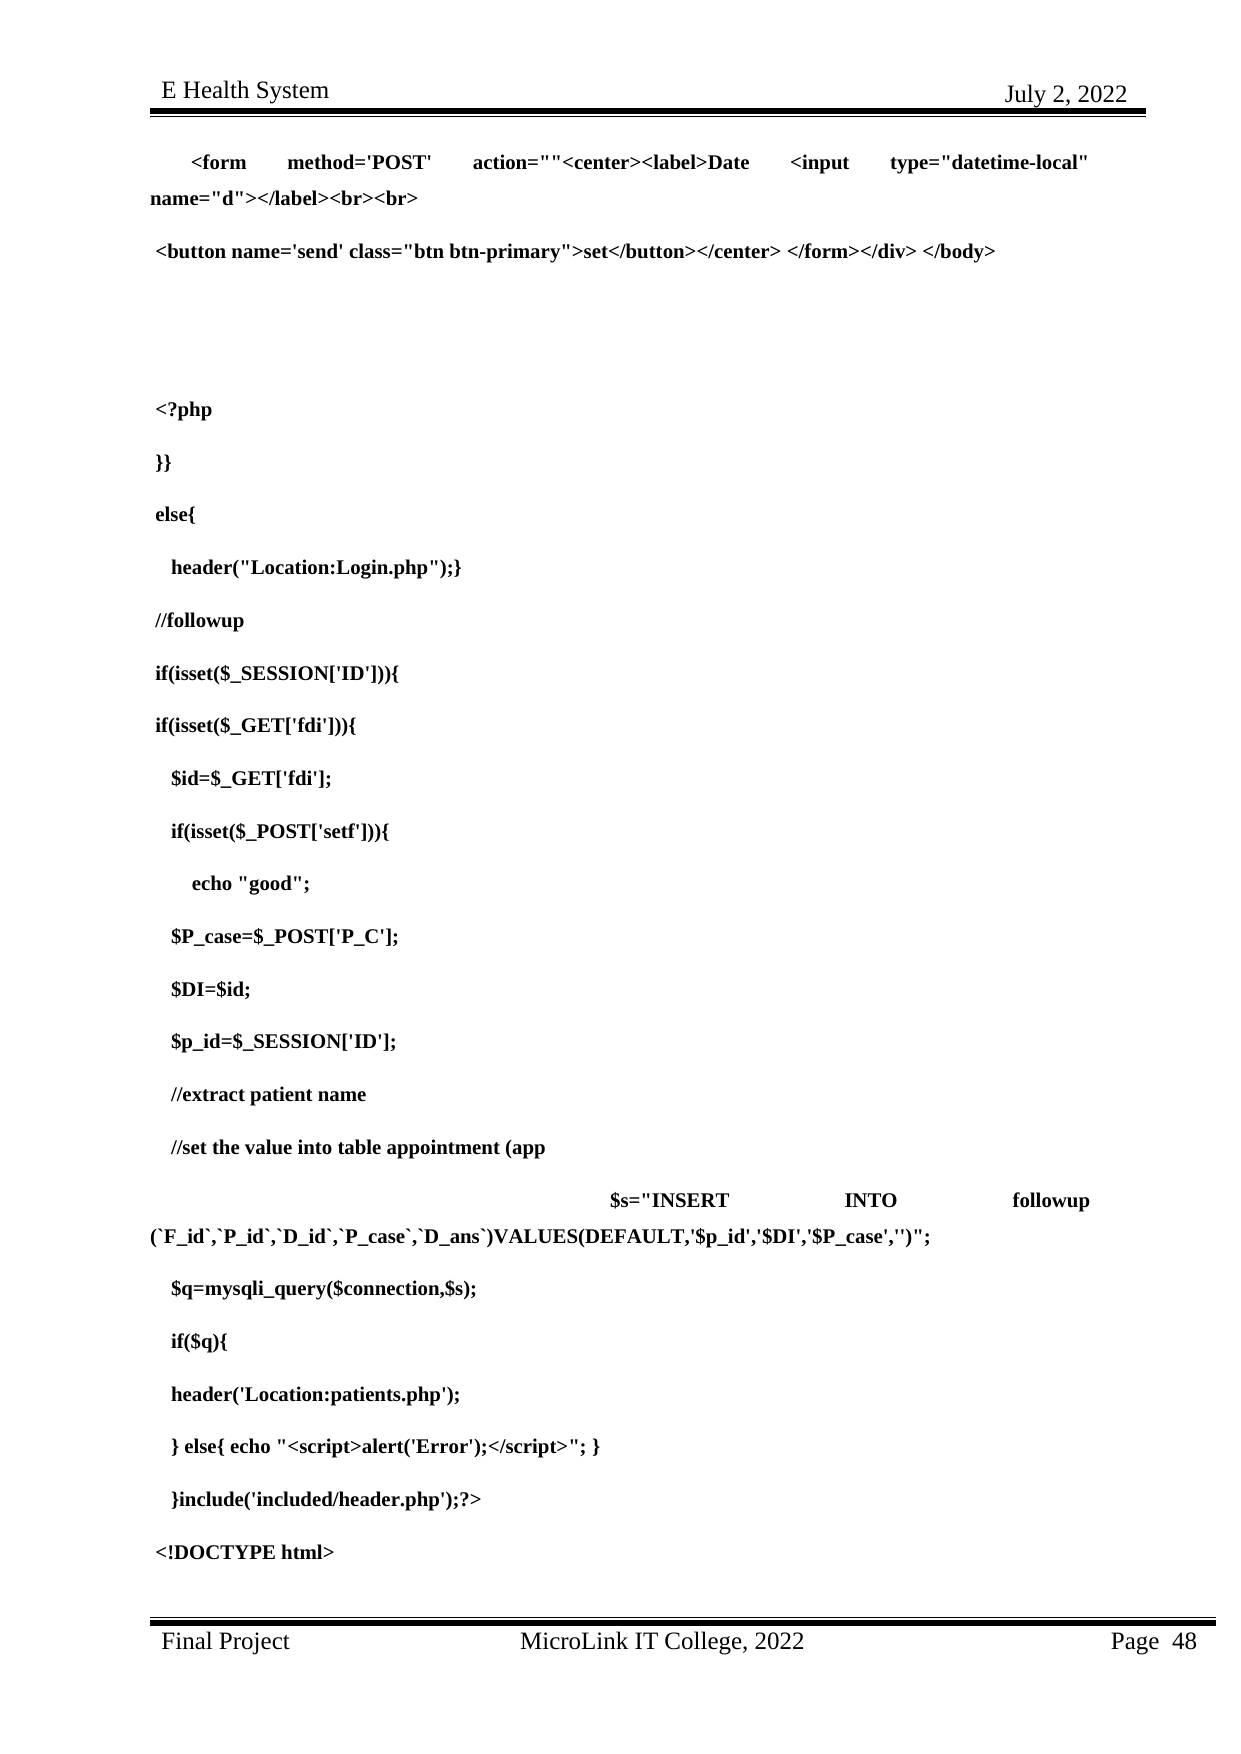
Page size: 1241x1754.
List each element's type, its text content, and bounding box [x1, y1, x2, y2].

text //followup [150, 608, 1090, 632]
text $q=mysqli_query($connection,$s); [150, 1276, 1090, 1300]
text header("Location:Login.php");} [150, 555, 1090, 579]
text header('Location:patients.php'); [150, 1382, 1090, 1406]
text }} [150, 449, 1090, 474]
text $s="INSERT INTO followup (`F_id`,`P_id`,`D_id`,`P_case`,`D_ans`)VALUES(DEFAULT,'$p_id','$DI','$P_case','')"; [150, 1187, 1090, 1248]
text $p_id=$_SESSION['ID']; [150, 1029, 1090, 1053]
text else{ [150, 502, 1090, 526]
text } else{ echo "<script>alert('Error');</script>"; } [150, 1434, 1090, 1458]
text //set the value into table appointment (app [150, 1135, 1090, 1159]
text <!DOCTYPE html> [150, 1540, 1090, 1564]
text }include('included/header.php');?> [150, 1487, 1090, 1511]
text echo "good"; [150, 871, 1090, 895]
text $DI=$id; [150, 977, 1090, 1001]
text if(isset($_SESSION['ID'])){ [150, 660, 1090, 684]
text <button name='send' class="btn btn-primary">set</button></center> </form></div> </body> [150, 239, 1090, 263]
text if(isset($_POST['setf'])){ [150, 818, 1090, 843]
text $id=$_GET['fdi']; [150, 766, 1090, 790]
text <form method='POST' action=""<center><label>Date <input type="datetime-local" name="d"></label><br><br> [150, 150, 1090, 210]
text $P_case=$_POST['P_C']; [150, 924, 1090, 948]
text if(isset($_GET['fdi'])){ [150, 713, 1090, 737]
text <?php [150, 397, 1090, 421]
text if($q){ [150, 1329, 1090, 1353]
text //extract patient name [150, 1082, 1090, 1106]
